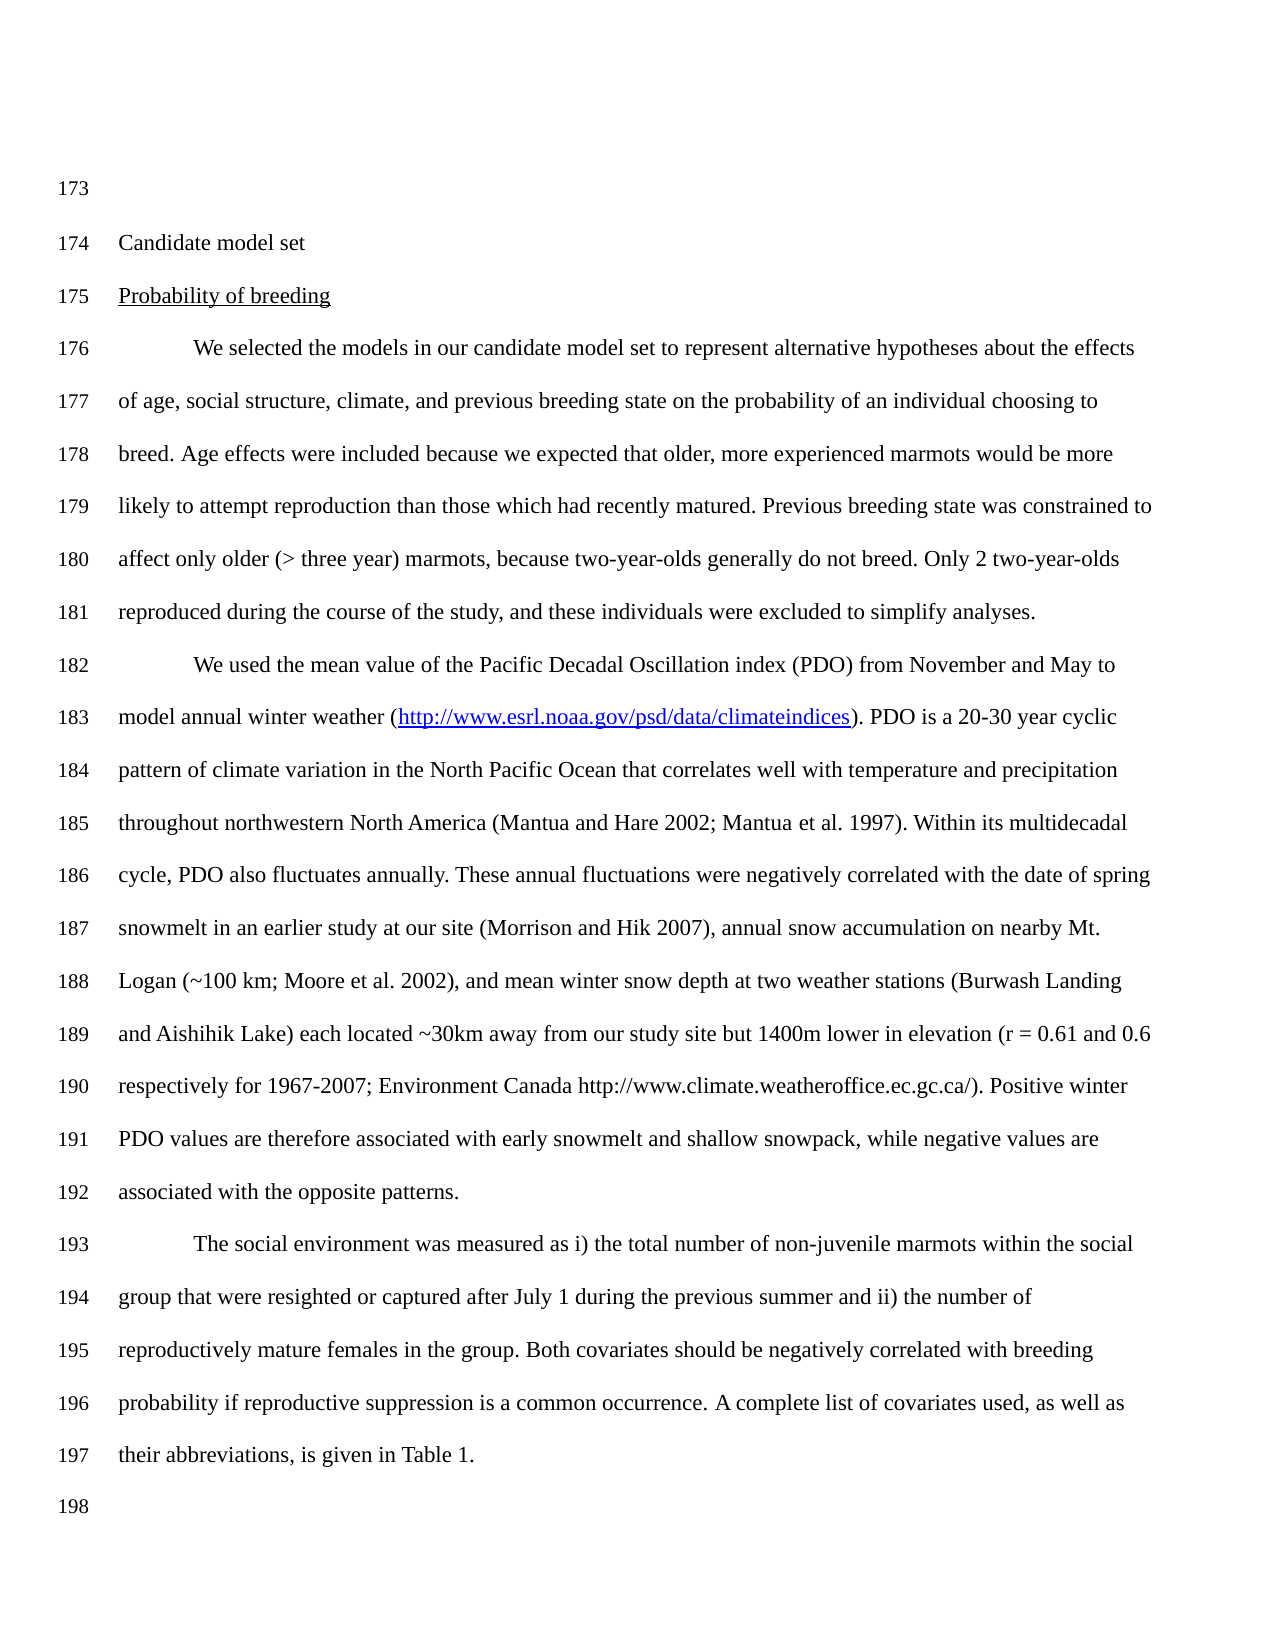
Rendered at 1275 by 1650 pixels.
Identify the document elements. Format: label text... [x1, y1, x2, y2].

text Probability of breeding [118, 282, 1157, 308]
text We selected the models in our candidate model set to represent alternative hypotheses about the effects of age, social structure, climate, and previous breeding state on the probability of an individual choosing to breed. Age effects were included because we expected that older, more experienced marmots would be more likely to attempt reproduction than those which had recently matured. Previous breeding state was constrained to affect only older (> three year) marmots, because two-year-olds generally do not breed. Only 2 two-year-olds reproduced during the course of the study, and these individuals were excluded to simplify analyses. [118, 334, 1157, 624]
text Candidate model set [118, 229, 1157, 255]
